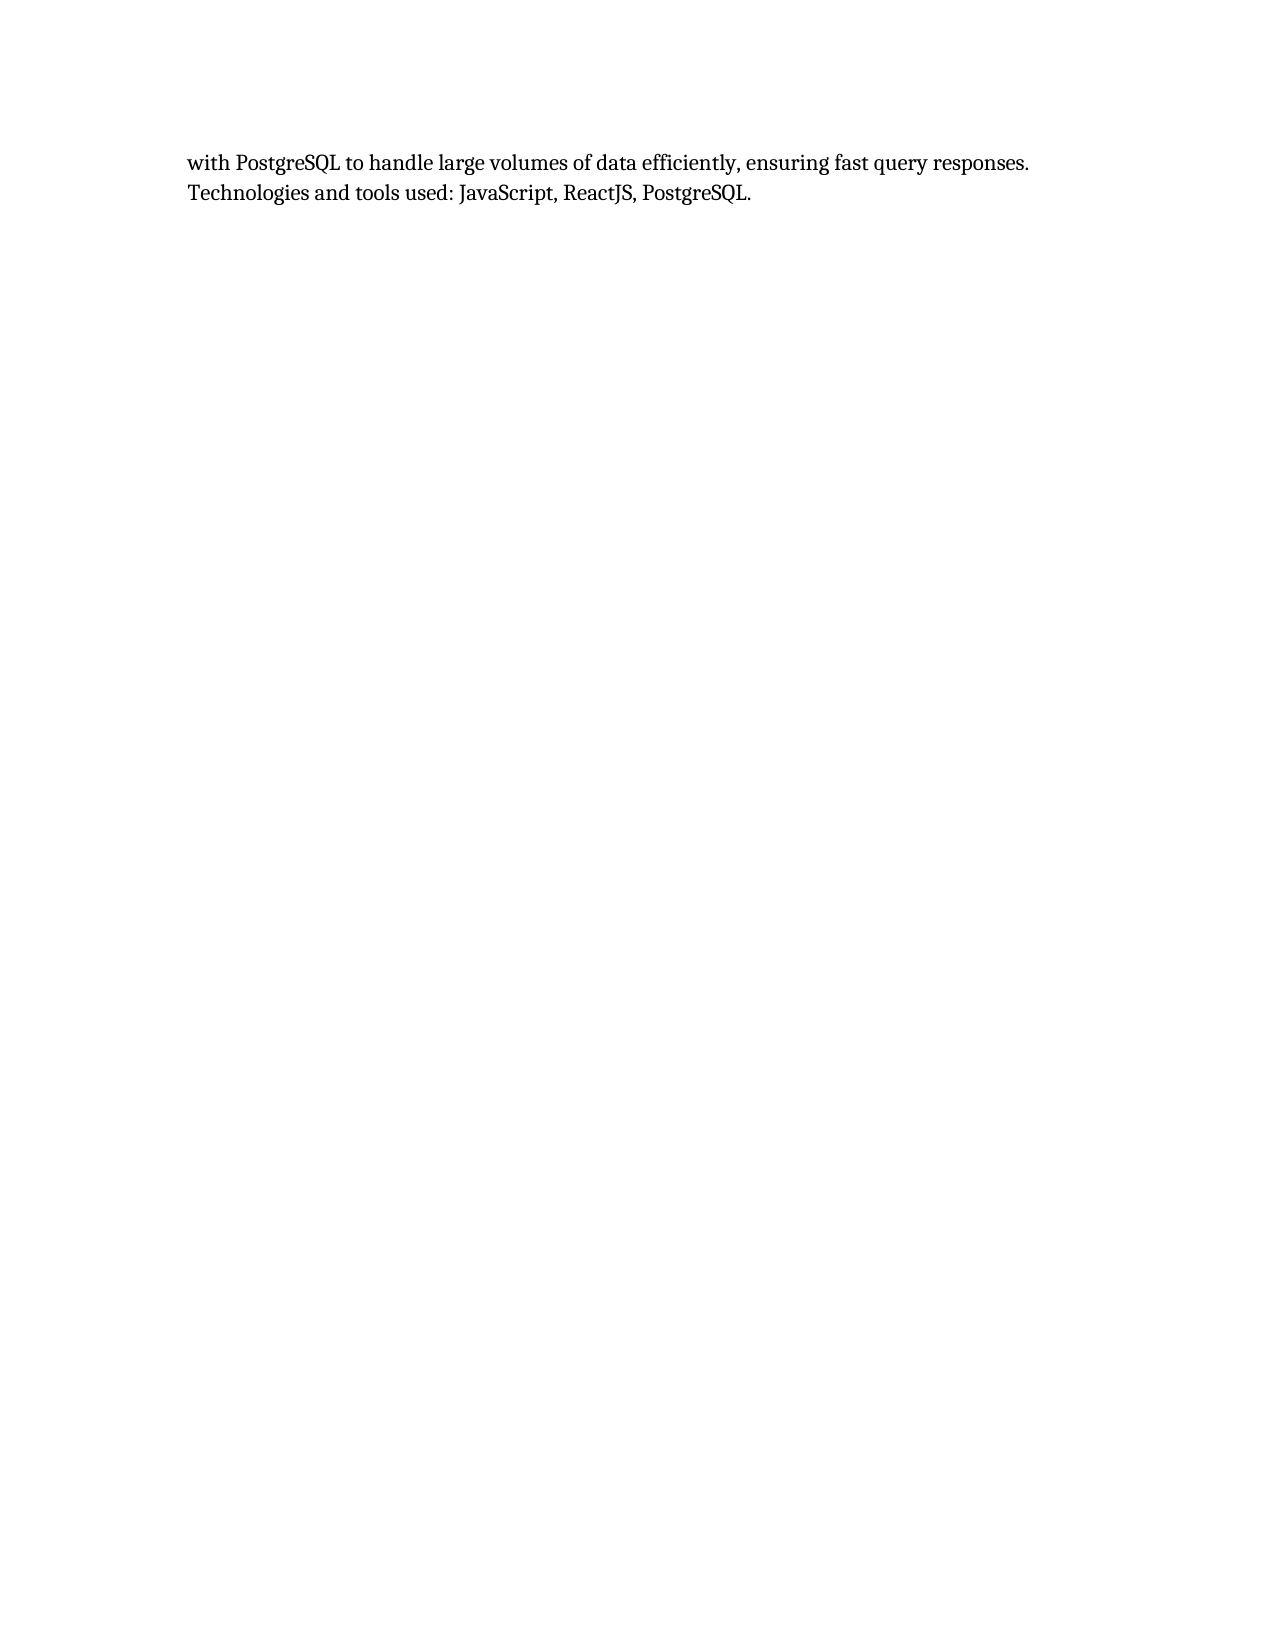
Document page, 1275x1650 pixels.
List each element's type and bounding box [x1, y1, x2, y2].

text [187, 150, 1087, 207]
